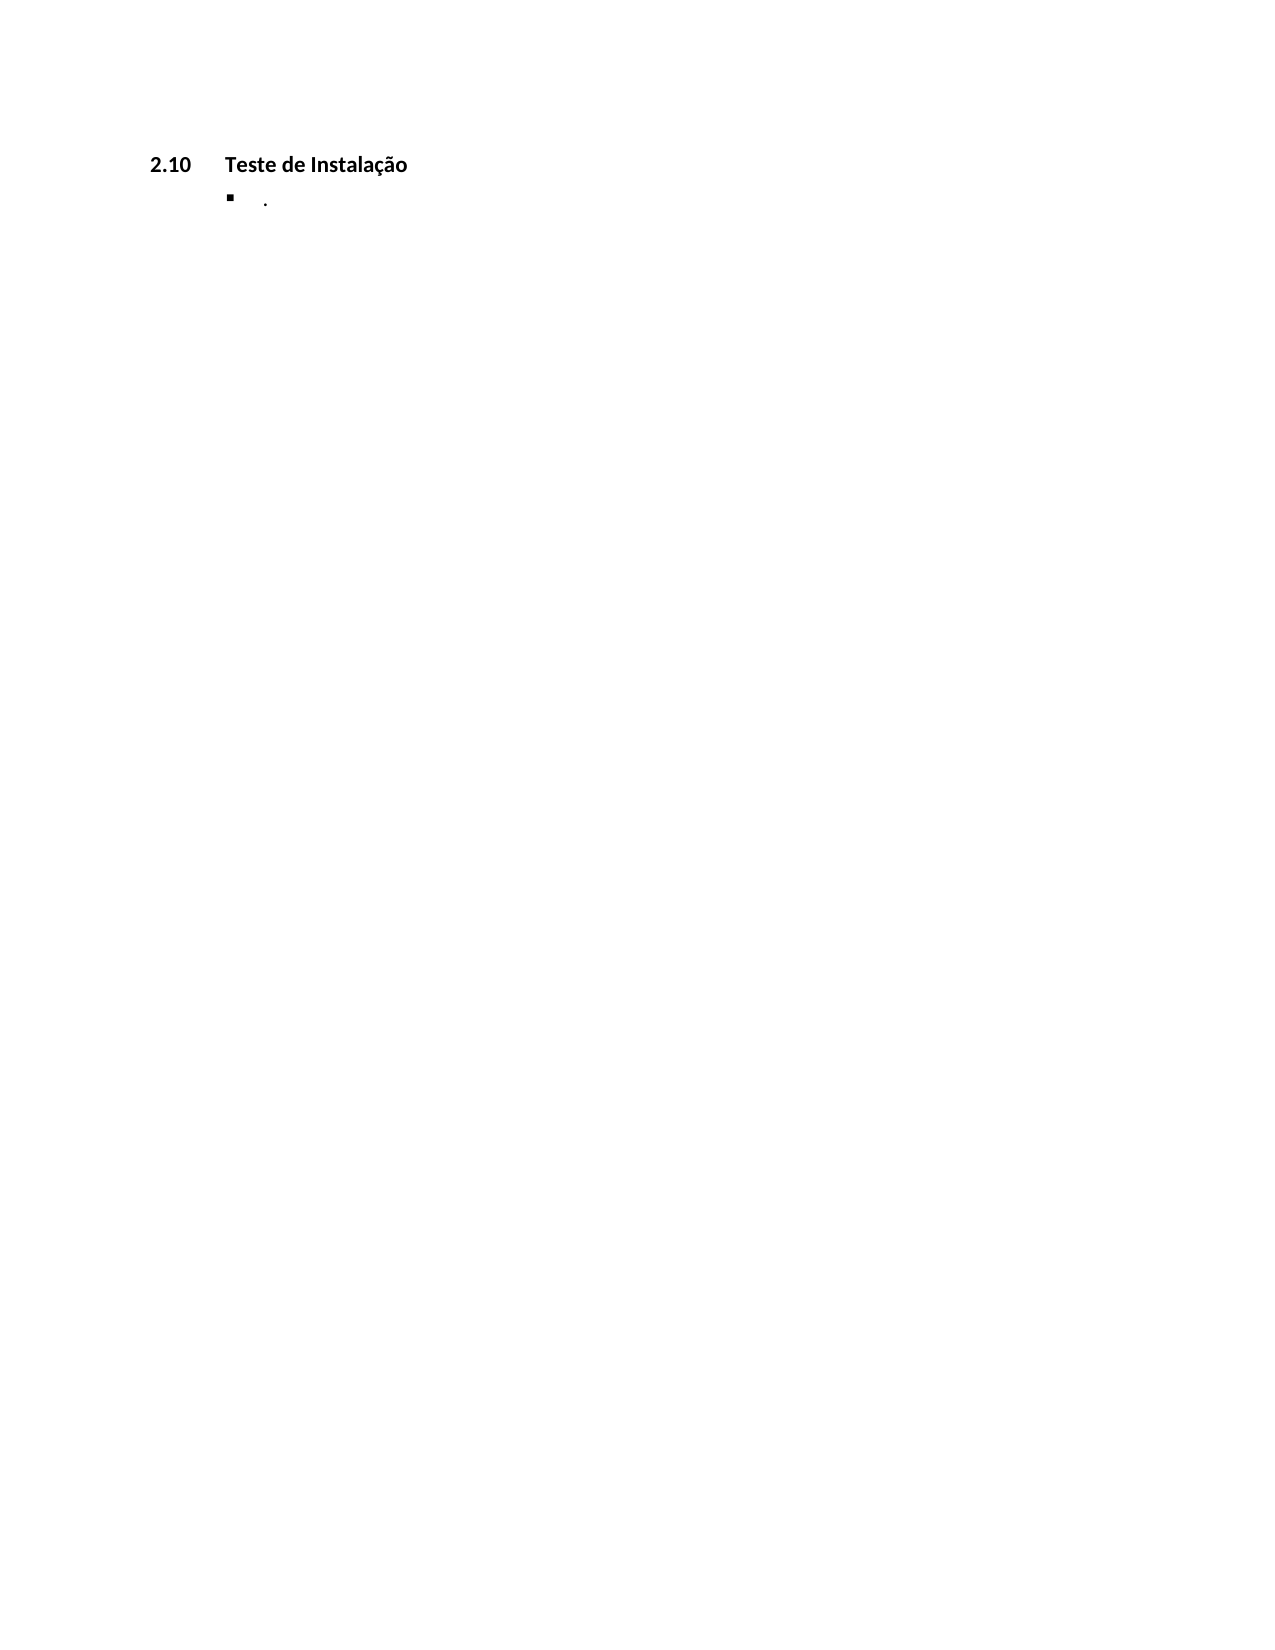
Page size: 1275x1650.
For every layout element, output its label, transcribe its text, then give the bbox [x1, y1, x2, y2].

list . [225, 184, 1125, 212]
subtitle Teste de Instalação [150, 150, 1125, 178]
